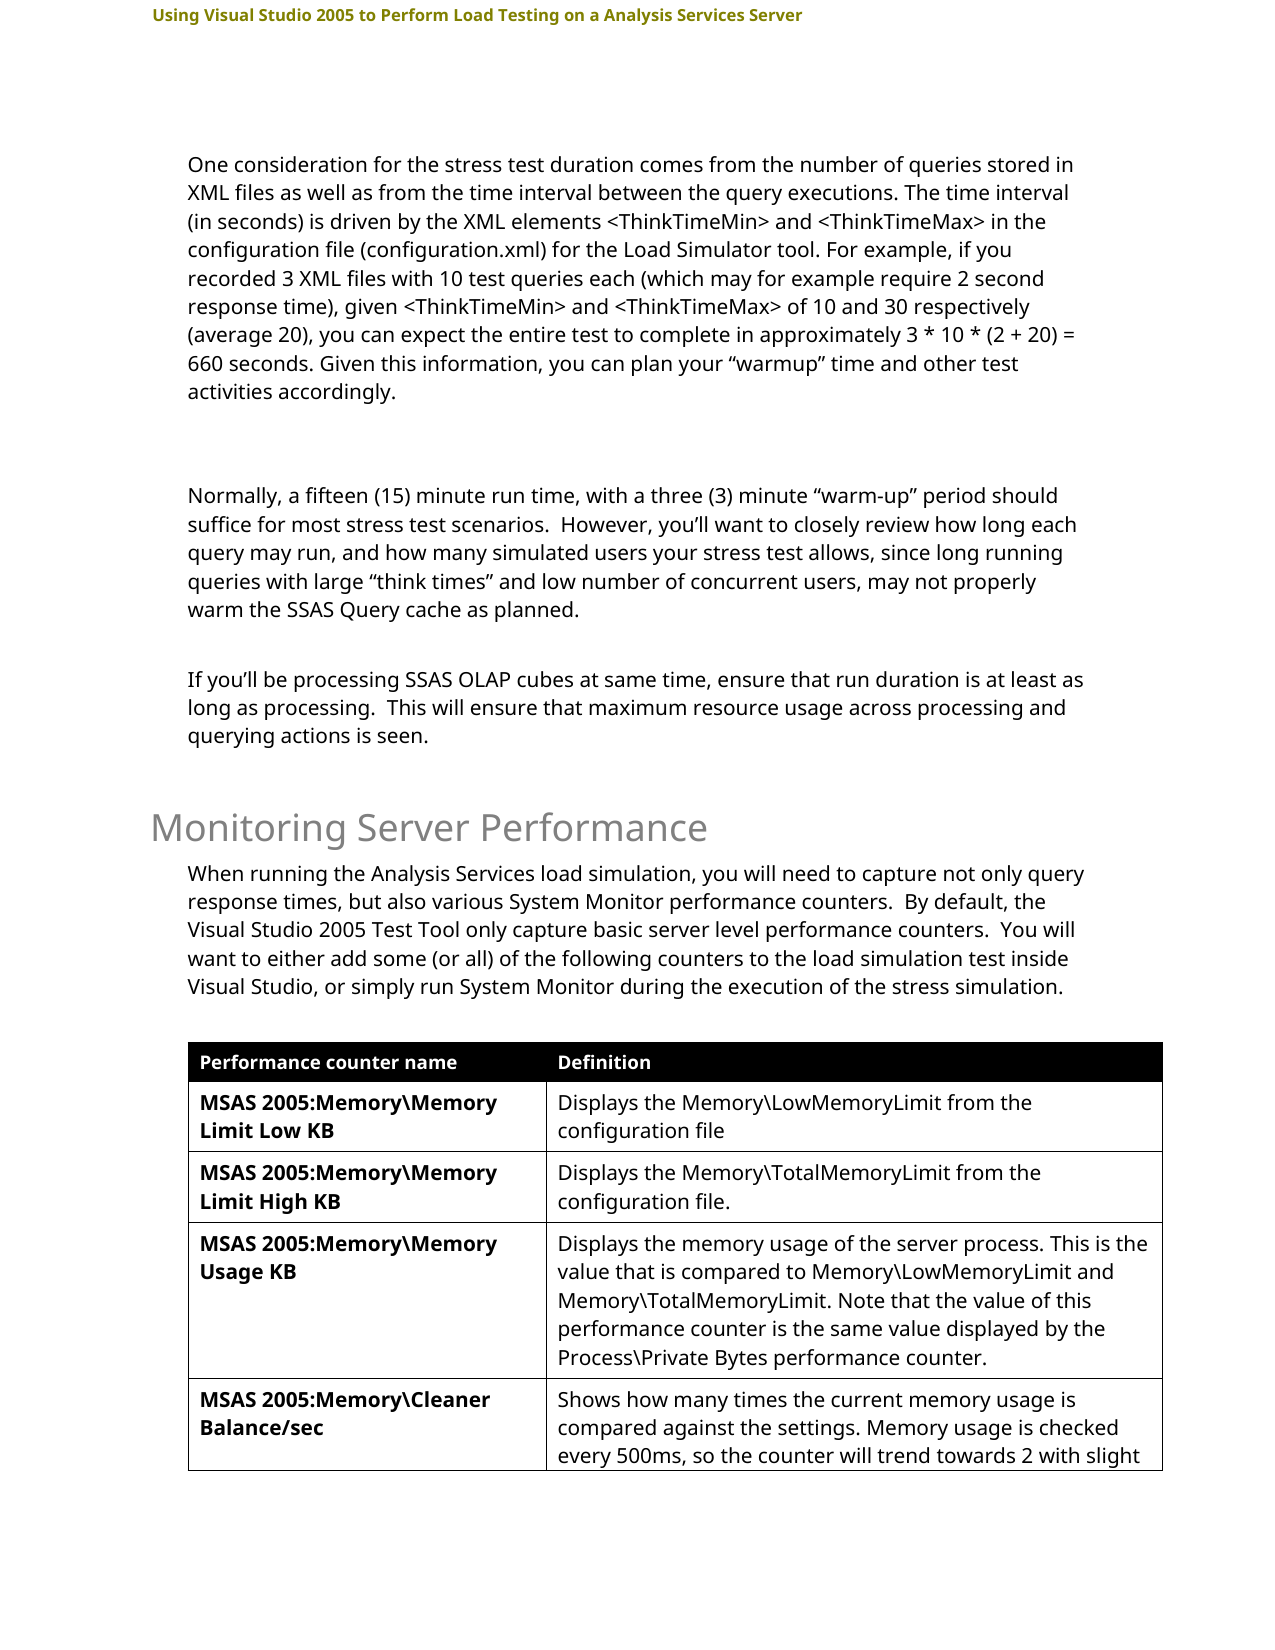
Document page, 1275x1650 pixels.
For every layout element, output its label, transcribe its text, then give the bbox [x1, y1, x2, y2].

table_cell MSAS 2005:Memory\Memory Limit High KB [189, 1152, 546, 1222]
table_cell MSAS 2005:Memory\Memory Usage KB [189, 1223, 546, 1377]
table_cell Displays the memory usage of the server process. This is the value that is compared to Memory\LowMemoryLimit and Memory\TotalMemoryLimit. Note that the value of this performance counter is the same value displayed by the Process\Private Bytes performance counter. [547, 1223, 1162, 1377]
table_cell Displays the Memory\TotalMemoryLimit from the configuration file. [547, 1152, 1162, 1222]
text When running the Analysis Services load simulation, you will need to capture not only query response times, but also various System Monitor performance counters. By default, the Visual Studio 2005 Test Tool only capture basic server level performance counters. You will want to either add some (or all) of the following counters to the load simulation test inside Visual Studio, or simply run System Monitor during the execution of the stress simulation. [187, 859, 1087, 1001]
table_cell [547, 1379, 1162, 1470]
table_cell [189, 1379, 546, 1470]
table_cell MSAS 2005:Memory\Memory Limit Low KB [189, 1082, 546, 1151]
text One consideration for the stress test duration comes from the number of queries stored in XML files as well as from the time interval between the query executions. The time interval (in seconds) is driven by the XML elements <ThinkTimeMin> and <ThinkTimeMax> in the configuration file (configuration.xml) for the Load Simulator tool. For example, if you recorded 3 XML files with 10 test queries each (which may for example require 2 second response time), given <ThinkTimeMin> and <ThinkTimeMax> of 10 and 30 respectively (average 20), you can expect the entire test to complete in approximately 3 * 10 * (2 + 20) = 660 seconds. Given this information, you can plan your “warmup” time and other test activities accordingly. [187, 150, 1087, 406]
text If you’ll be processing SSAS OLAP cubes at same time, ensure that run duration is at least as long as processing. This will ensure that maximum resource usage across processing and querying actions is seen. [187, 665, 1087, 750]
text Normally, a fifteen (15) minute run time, with a three (3) minute “warm-up” period should suffice for most stress test scenarios. However, you’ll want to closely review how long each query may run, and how many simulated users your stress test allows, since long running queries with large “think times” and low number of concurrent users, may not properly warm the SSAS Query cache as planned. [187, 482, 1087, 624]
text Monitoring Server Performance [150, 801, 1087, 852]
table_header Definition [547, 1043, 1162, 1081]
table_header Performance counter name [189, 1043, 546, 1081]
table_cell Displays the Memory\LowMemoryLimit from the configuration file [547, 1082, 1162, 1151]
